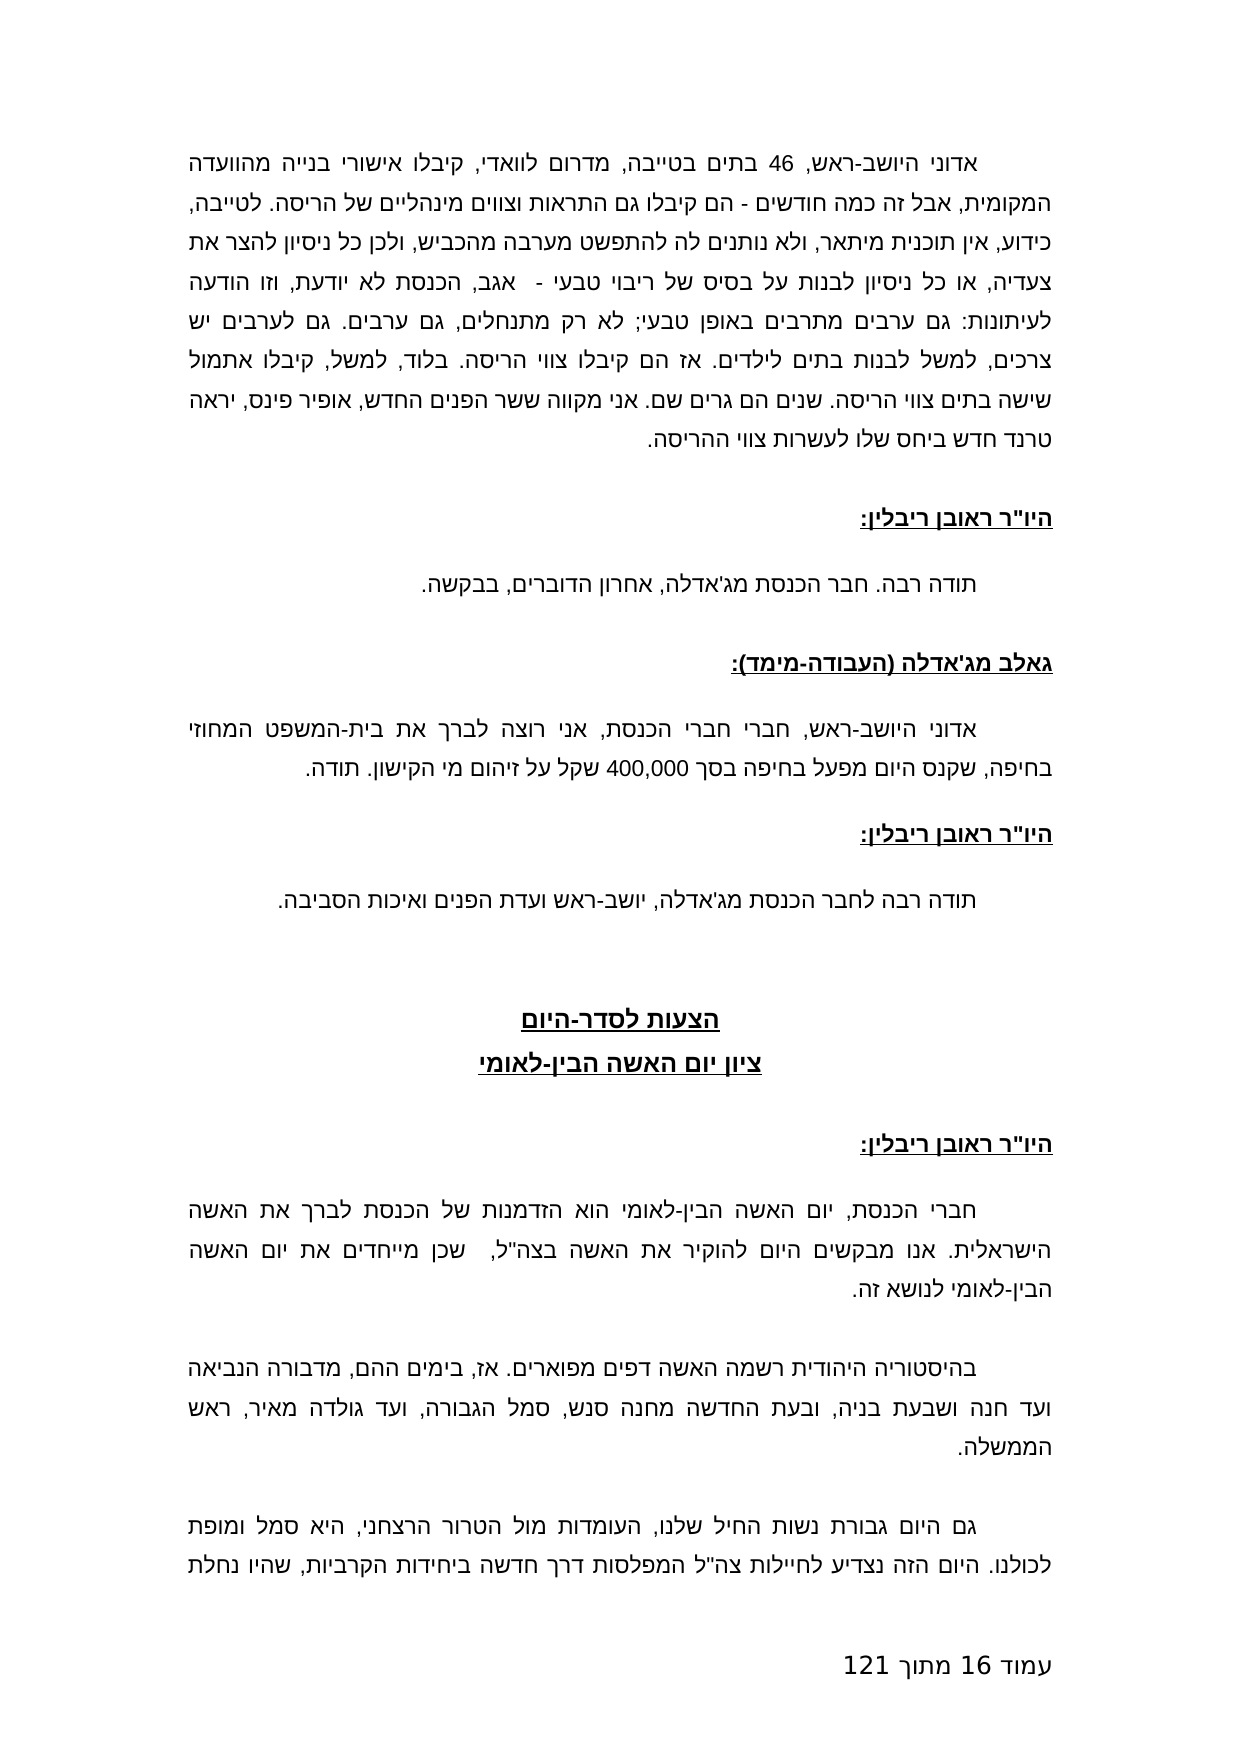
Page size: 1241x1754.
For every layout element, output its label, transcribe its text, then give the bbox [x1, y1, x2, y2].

text אדוני היושב-ראש, חברי חברי הכנסת, אני רוצה לברך את בית-המשפט המחוזי בחיפה, שקנס היום מפעל בחיפה בסך 400,000 שקל על זיהום מי הקישון. תודה. [187, 716, 1053, 782]
text היו"ר ראובן ריבלין: [187, 821, 1053, 848]
text ציון יום האשה הבין-לאומי [187, 1049, 1053, 1077]
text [187, 1513, 1053, 1579]
text בהיסטוריה היהודית רשמה האשה דפים מפוארים. אז, בימים ההם, מדבורה הנביאה ועד חנה ושבעת בניה, ובעת החדשה מחנה סנש, סמל הגבורה, ועד גולדה מאיר, ראש הממשלה. [187, 1355, 1053, 1460]
text היו"ר ראובן ריבלין: [187, 1131, 1053, 1158]
text חברי הכנסת, יום האשה הבין-לאומי הוא הזדמנות של הכנסת לברך את האשה הישראלית. אנו מבקשים היום להוקיר את האשה בצה"ל, שכן מייחדים את יום האשה הבין-לאומי לנושא זה. [187, 1197, 1053, 1302]
text היו"ר ראובן ריבלין: [187, 505, 1053, 532]
text תודה רבה. חבר הכנסת מג'אדלה, אחרון הדוברים, בבקשה. [187, 571, 1053, 597]
text אדוני היושב-ראש, 46 בתים בטייבה, מדרום לוואדי, קיבלו אישורי בנייה מהוועדה המקומית, אבל זה כמה חודשים - הם קיבלו גם התראות וצווים מינהליים של הריסה. לטייבה, כידוע, אין תוכנית מיתאר, ולא נותנים לה להתפשט מערבה מהכביש, ולכן כל ניסיון להצר את צעדיה, או כל ניסיון לבנות על בסיס של ריבוי טבעי - אגב, הכנסת לא יודעת, וזו הודעה לעיתונות: גם ערבים מתרבים באופן טבעי; לא רק מתנחלים, גם ערבים. גם לערבים יש צרכים, למשל לבנות בתים לילדים. אז הם קיבלו צווי הריסה. בלוד, למשל, קיבלו אתמול שישה בתים צווי הריסה. שנים הם גרים שם. אני מקווה ששר הפנים החדש, אופיר פינס, יראה טרנד חדש ביחס שלו לעשרות צווי ההריסה. [187, 150, 1053, 453]
text תודה רבה לחבר הכנסת מג'אדלה, יושב-ראש ועדת הפנים ואיכות הסביבה. [187, 887, 1053, 913]
text הצעות לסדר-היום [187, 1006, 1053, 1034]
text גאלב מג'אדלה (העבודה-מימד): [187, 650, 1053, 676]
